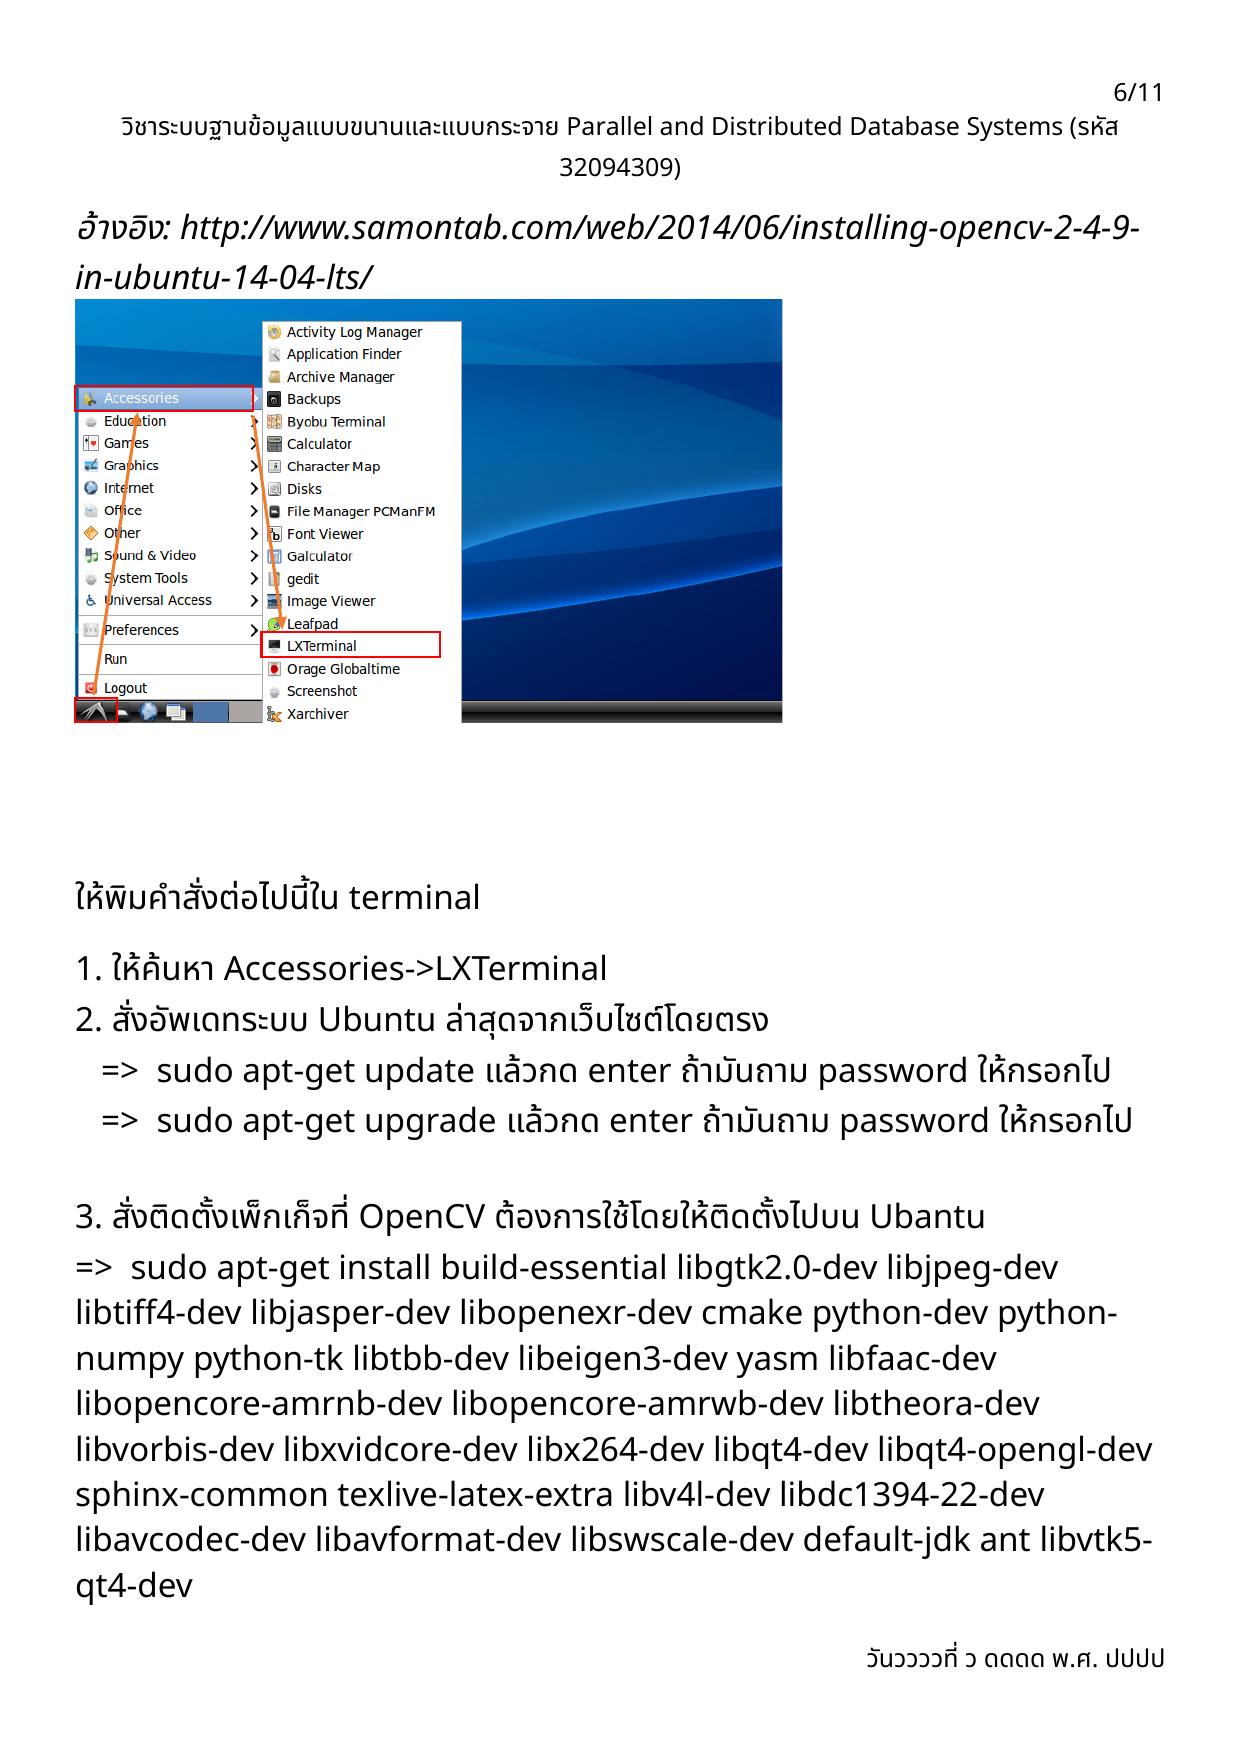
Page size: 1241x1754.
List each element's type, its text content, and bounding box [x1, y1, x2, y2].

text 3. สั่งติดตั้งเพ็กเก็จที่ OpenCV ต้องการใช้โดยให้ติดตั้งไปบน Ubantu [75, 1193, 1165, 1244]
text 2. สั่งอัพเดทระบบ Ubuntu ล่าสุดจากเว็บไซต์โดยตรง [75, 996, 1165, 1046]
text ให้พิมคำสั่งต่อไปนี้ใน terminal [75, 874, 1165, 924]
text => sudo apt-get install build-essential libgtk2.0-dev libjpeg-dev libtiff4-dev libjasper-dev libopenexr-dev cmake python-dev python-numpy python-tk libtbb-dev libeigen3-dev yasm libfaac-dev libopencore-amrnb-dev libopencore-amrwb-dev libtheora-dev libvorbis-dev libxvidcore-dev libx264-dev libqt4-dev libqt4-opengl-dev sphinx-common texlive-latex-extra libv4l-dev libdc1394-22-dev libavcodec-dev libavformat-dev libswscale-dev default-jdk ant libvtk5-qt4-dev [75, 1244, 1165, 1636]
picture [76, 699, 116, 721]
text => sudo apt-get update แล้วกด enter ถ้ามันถาม password ให้กรอกไป [75, 1046, 1165, 1097]
picture [76, 387, 252, 410]
picture [75, 299, 783, 723]
text => sudo apt-get upgrade แล้วกด enter ถ้ามันถาม password ให้กรอกไป [75, 1097, 1165, 1148]
text อ้างอิง: http://www.samontab.com/web/2014/06/installing-opencv-2-4-9-in-ubuntu-14-04-lts/ [75, 203, 1165, 299]
text 1. ให้ค้นหา Accessories->LXTerminal [75, 945, 1165, 996]
